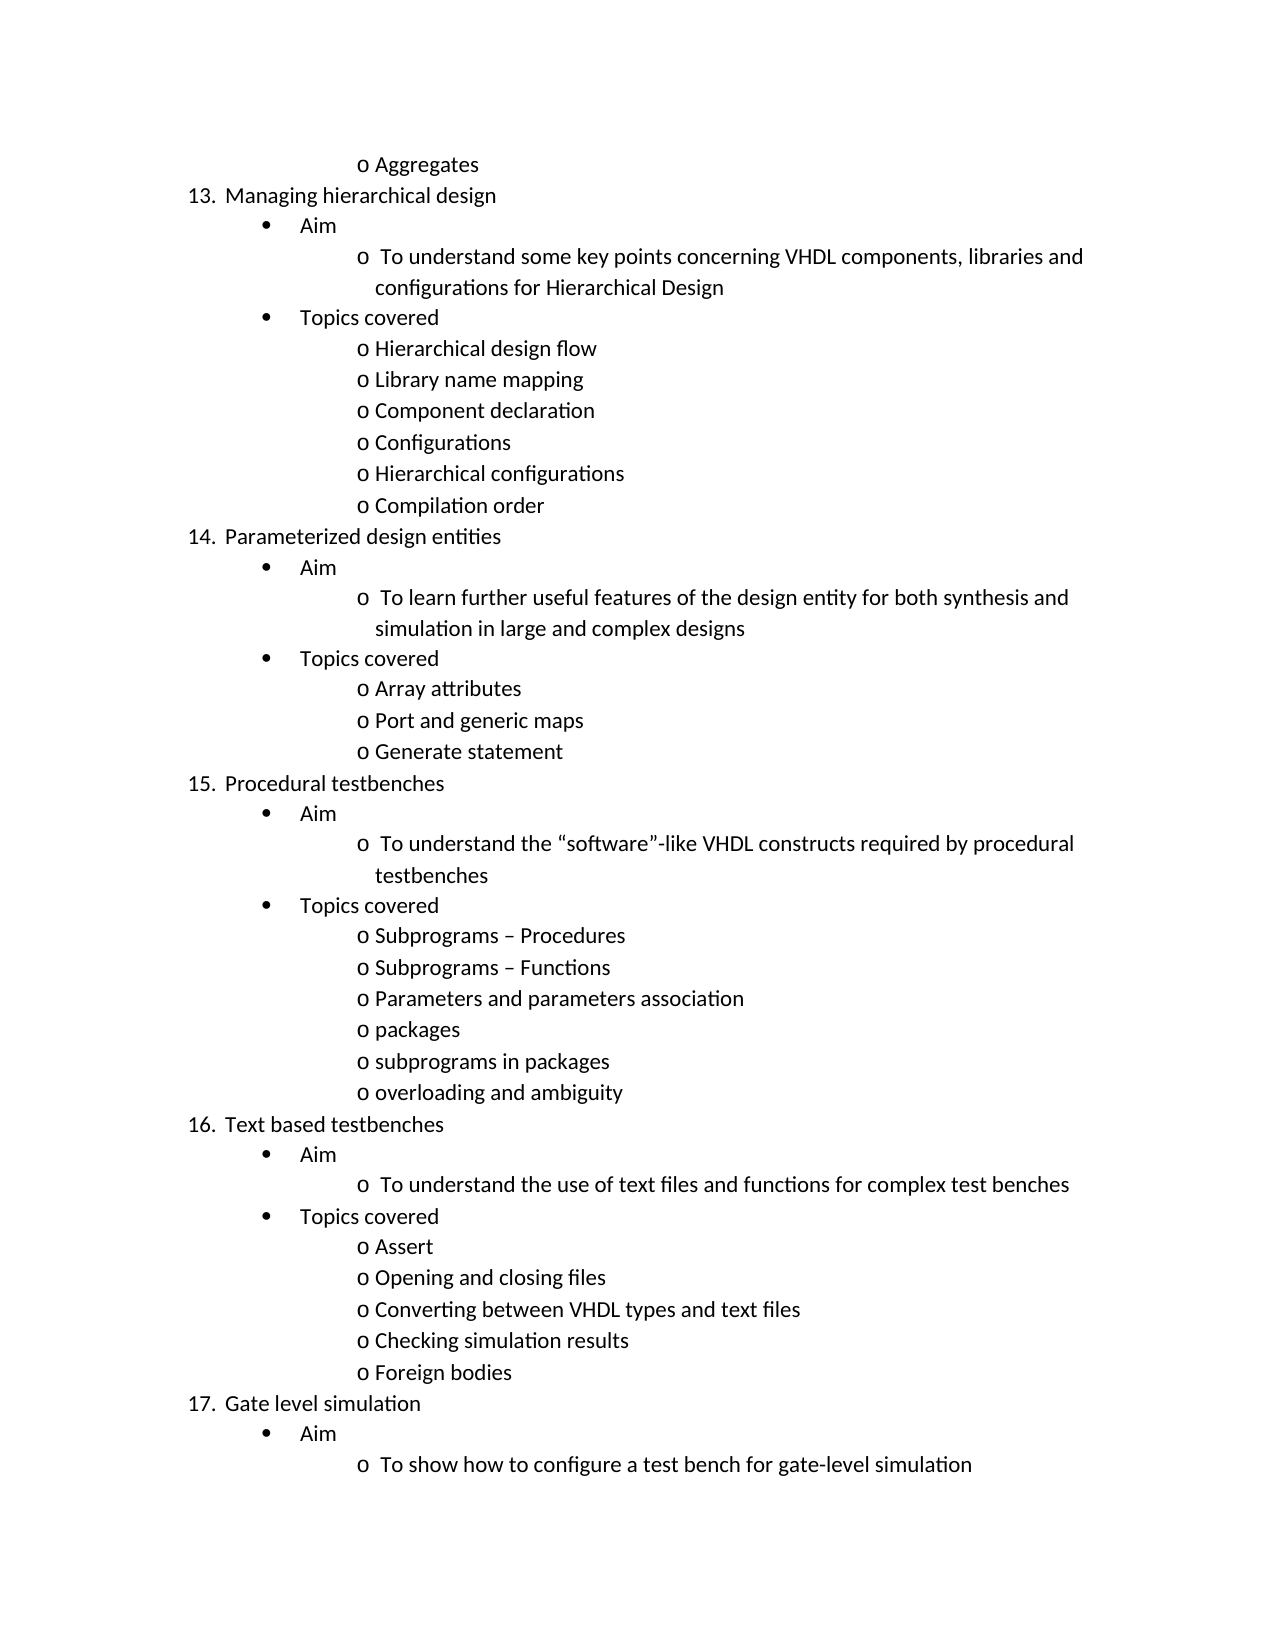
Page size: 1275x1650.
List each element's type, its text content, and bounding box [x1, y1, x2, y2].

list Parameterized design entities [187, 522, 1125, 550]
list Aim [262, 799, 1125, 827]
list Aim [262, 553, 1125, 581]
list Opening and closing files [356, 1263, 1125, 1293]
list Text based testbenches [187, 1110, 1125, 1138]
list Aim [262, 1419, 1125, 1447]
list Array attributes [356, 674, 1125, 704]
list Procedural testbenches [187, 769, 1125, 797]
list Gate level simulation [187, 1389, 1125, 1417]
list subprograms in packages [356, 1047, 1125, 1076]
list To learn further useful features of the design entity for both synthesis and simulation in large and complex designs [356, 583, 1125, 642]
list To understand some key points concerning VHDL components, libraries and configurations for Hierarchical Design [356, 242, 1125, 301]
list Configurations [356, 428, 1125, 457]
list overloading and ambiguity [356, 1078, 1125, 1108]
list Hierarchical design flow [356, 334, 1125, 363]
list Hierarchical configurations [356, 459, 1125, 489]
list Topics covered [262, 303, 1125, 331]
list Subprograms – Procedures [356, 921, 1125, 950]
list Parameters and parameters association [356, 984, 1125, 1013]
list Generate statement [356, 737, 1125, 767]
list Aggregates [356, 150, 1125, 179]
list Port and generic maps [356, 706, 1125, 735]
list Topics covered [262, 1202, 1125, 1230]
list Library name mapping [356, 365, 1125, 394]
list To understand the use of text files and functions for complex test benches [356, 1170, 1125, 1199]
list Foreign bodies [356, 1358, 1125, 1387]
list Subprograms – Functions [356, 953, 1125, 982]
list Aim [262, 1140, 1125, 1168]
list To understand the “software”-like VHDL constructs required by procedural testbenches [356, 829, 1125, 889]
list Compilation order [356, 491, 1125, 520]
list Managing hierarchical design [187, 181, 1125, 209]
list Topics covered [262, 891, 1125, 919]
list Converting between VHDL types and text files [356, 1295, 1125, 1324]
list Assert [356, 1232, 1125, 1261]
list Aim [262, 212, 1125, 240]
list Component declaration [356, 397, 1125, 426]
list Checking simulation results [356, 1326, 1125, 1356]
list packages [356, 1016, 1125, 1045]
list To show how to configure a test bench for gate-level simulation [356, 1450, 1125, 1479]
list Topics covered [262, 644, 1125, 672]
